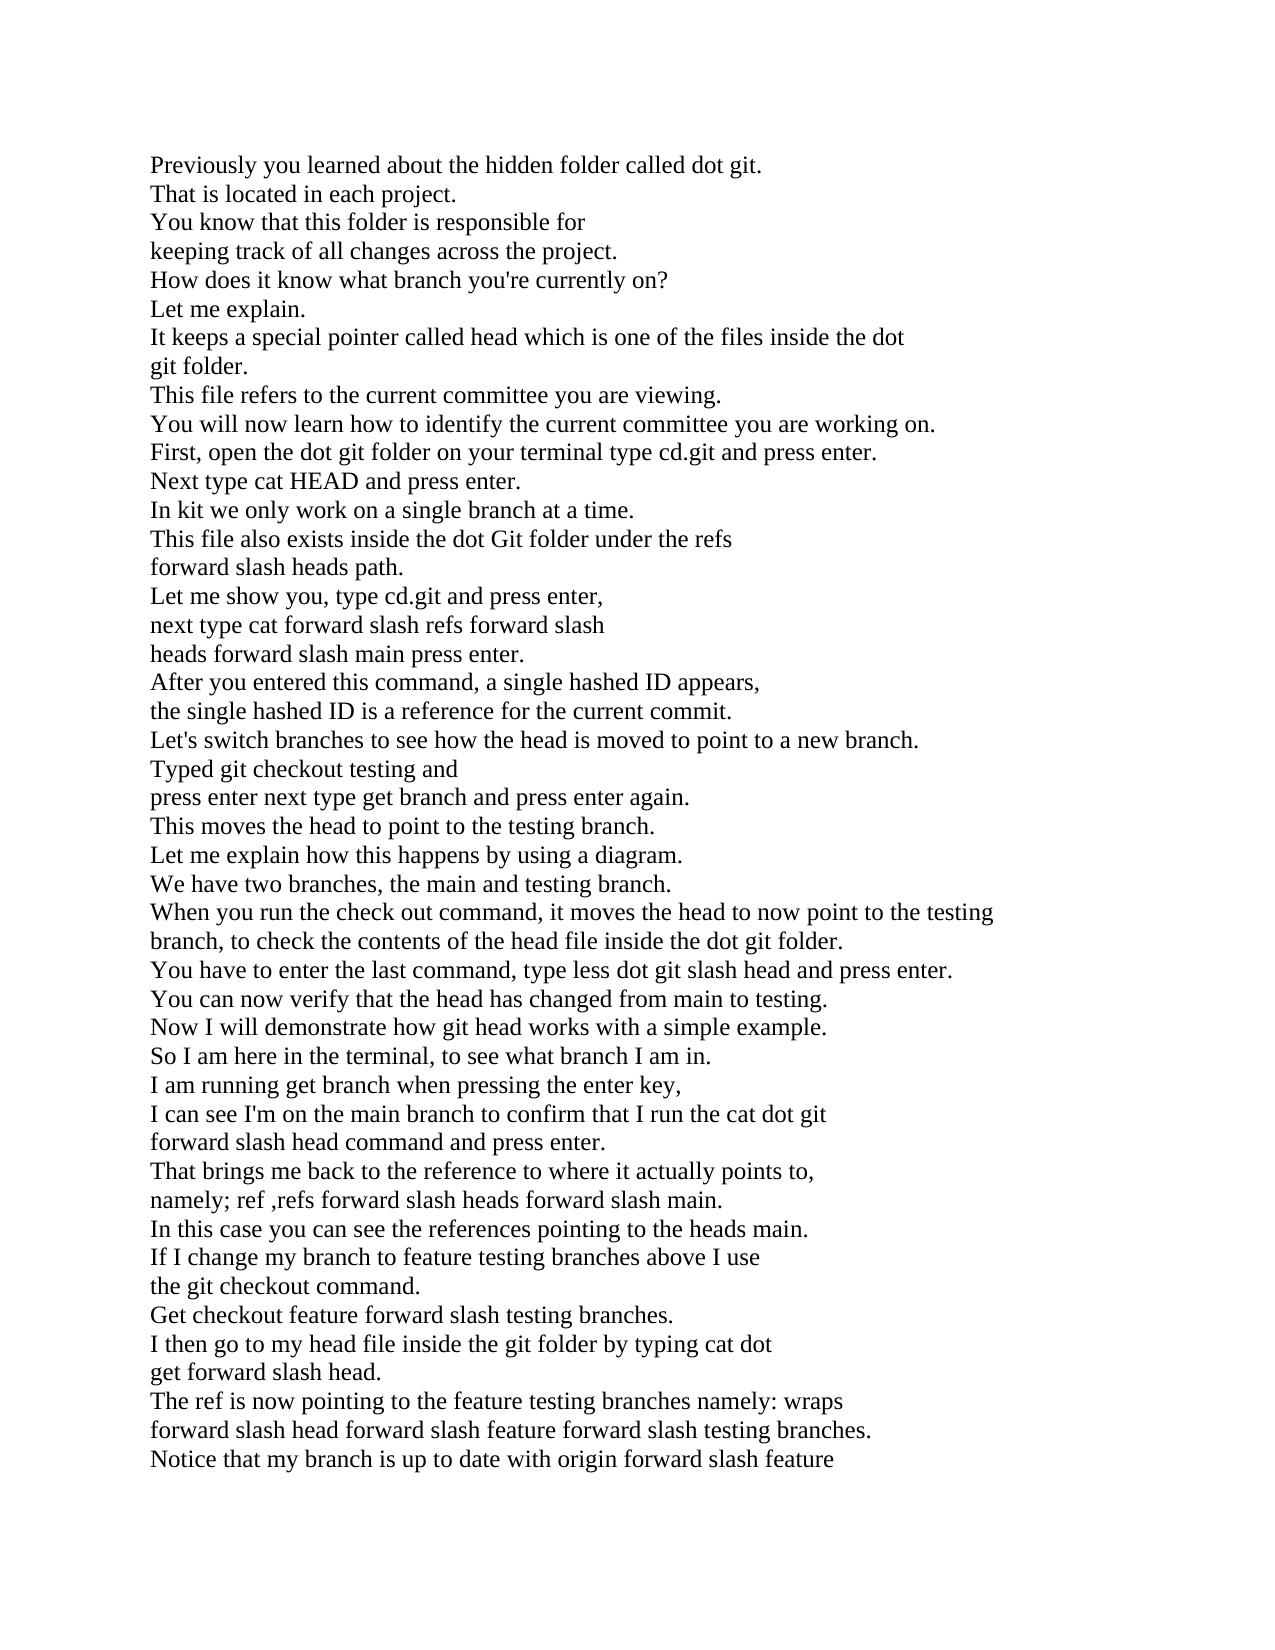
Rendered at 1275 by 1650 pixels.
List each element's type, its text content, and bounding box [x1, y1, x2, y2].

text keeping track of all changes across the project. [150, 236, 1125, 265]
text This file refers to the current committee you are viewing. [150, 380, 1125, 409]
text I can see I'm on the main branch to confirm that I run the cat dot git [150, 1099, 1125, 1127]
text After you entered this command, a single hashed ID appears, [150, 667, 1125, 696]
text get forward slash head. [150, 1357, 1125, 1386]
text I am running get branch when pressing the enter key, [150, 1070, 1125, 1099]
text forward slash head forward slash feature forward slash testing branches. [150, 1415, 1125, 1444]
text Let me show you, type cd.git and press enter, [150, 581, 1125, 610]
text Get checkout feature forward slash testing branches. [150, 1300, 1125, 1329]
text First, open the dot git folder on your terminal type cd.git and press enter. [150, 437, 1125, 466]
text Next type cat HEAD and press enter. [150, 466, 1125, 495]
text heads forward slash main press enter. [150, 639, 1125, 667]
text Let's switch branches to see how the head is moved to point to a new branch. [150, 725, 1125, 754]
text press enter next type get branch and press enter again. [150, 782, 1125, 811]
text Let me explain. [150, 294, 1125, 322]
text the single hashed ID is a reference for the current commit. [150, 696, 1125, 725]
text Notice that my branch is up to date with origin forward slash feature [150, 1444, 1125, 1472]
text git folder. [150, 351, 1125, 380]
text I then go to my head file inside the git folder by typing cat dot [150, 1329, 1125, 1357]
text You know that this folder is responsible for [150, 207, 1125, 236]
text Previously you learned about the hidden folder called dot git. [150, 150, 1125, 179]
text next type cat forward slash refs forward slash [150, 610, 1125, 639]
text forward slash heads path. [150, 552, 1125, 581]
text That is located in each project. [150, 179, 1125, 207]
text You will now learn how to identify the current committee you are working on. [150, 409, 1125, 437]
text branch, to check the contents of the head file inside the dot git folder. [150, 926, 1125, 955]
text forward slash head command and press enter. [150, 1127, 1125, 1156]
text When you run the check out command, it moves the head to now point to the testing [150, 897, 1125, 926]
text The ref is now pointing to the feature testing branches namely: wraps [150, 1386, 1125, 1415]
text You can now verify that the head has changed from main to testing. [150, 984, 1125, 1012]
text This moves the head to point to the testing branch. [150, 811, 1125, 840]
text This file also exists inside the dot Git folder under the refs [150, 524, 1125, 552]
text Now I will demonstrate how git head works with a simple example. [150, 1012, 1125, 1041]
text If I change my branch to feature testing branches above I use [150, 1242, 1125, 1271]
text In kit we only work on a single branch at a time. [150, 495, 1125, 524]
text So I am here in the terminal, to see what branch I am in. [150, 1041, 1125, 1070]
text It keeps a special pointer called head which is one of the files inside the dot [150, 322, 1125, 351]
text namely; ref ,refs forward slash heads forward slash main. [150, 1185, 1125, 1214]
text Typed git checkout testing and [150, 754, 1125, 782]
text You have to enter the last command, type less dot git slash head and press enter. [150, 955, 1125, 984]
text That brings me back to the reference to where it actually points to, [150, 1156, 1125, 1185]
text In this case you can see the references pointing to the heads main. [150, 1214, 1125, 1242]
text the git checkout command. [150, 1271, 1125, 1300]
text Let me explain how this happens by using a diagram. [150, 840, 1125, 869]
text We have two branches, the main and testing branch. [150, 869, 1125, 897]
text How does it know what branch you're currently on? [150, 265, 1125, 294]
